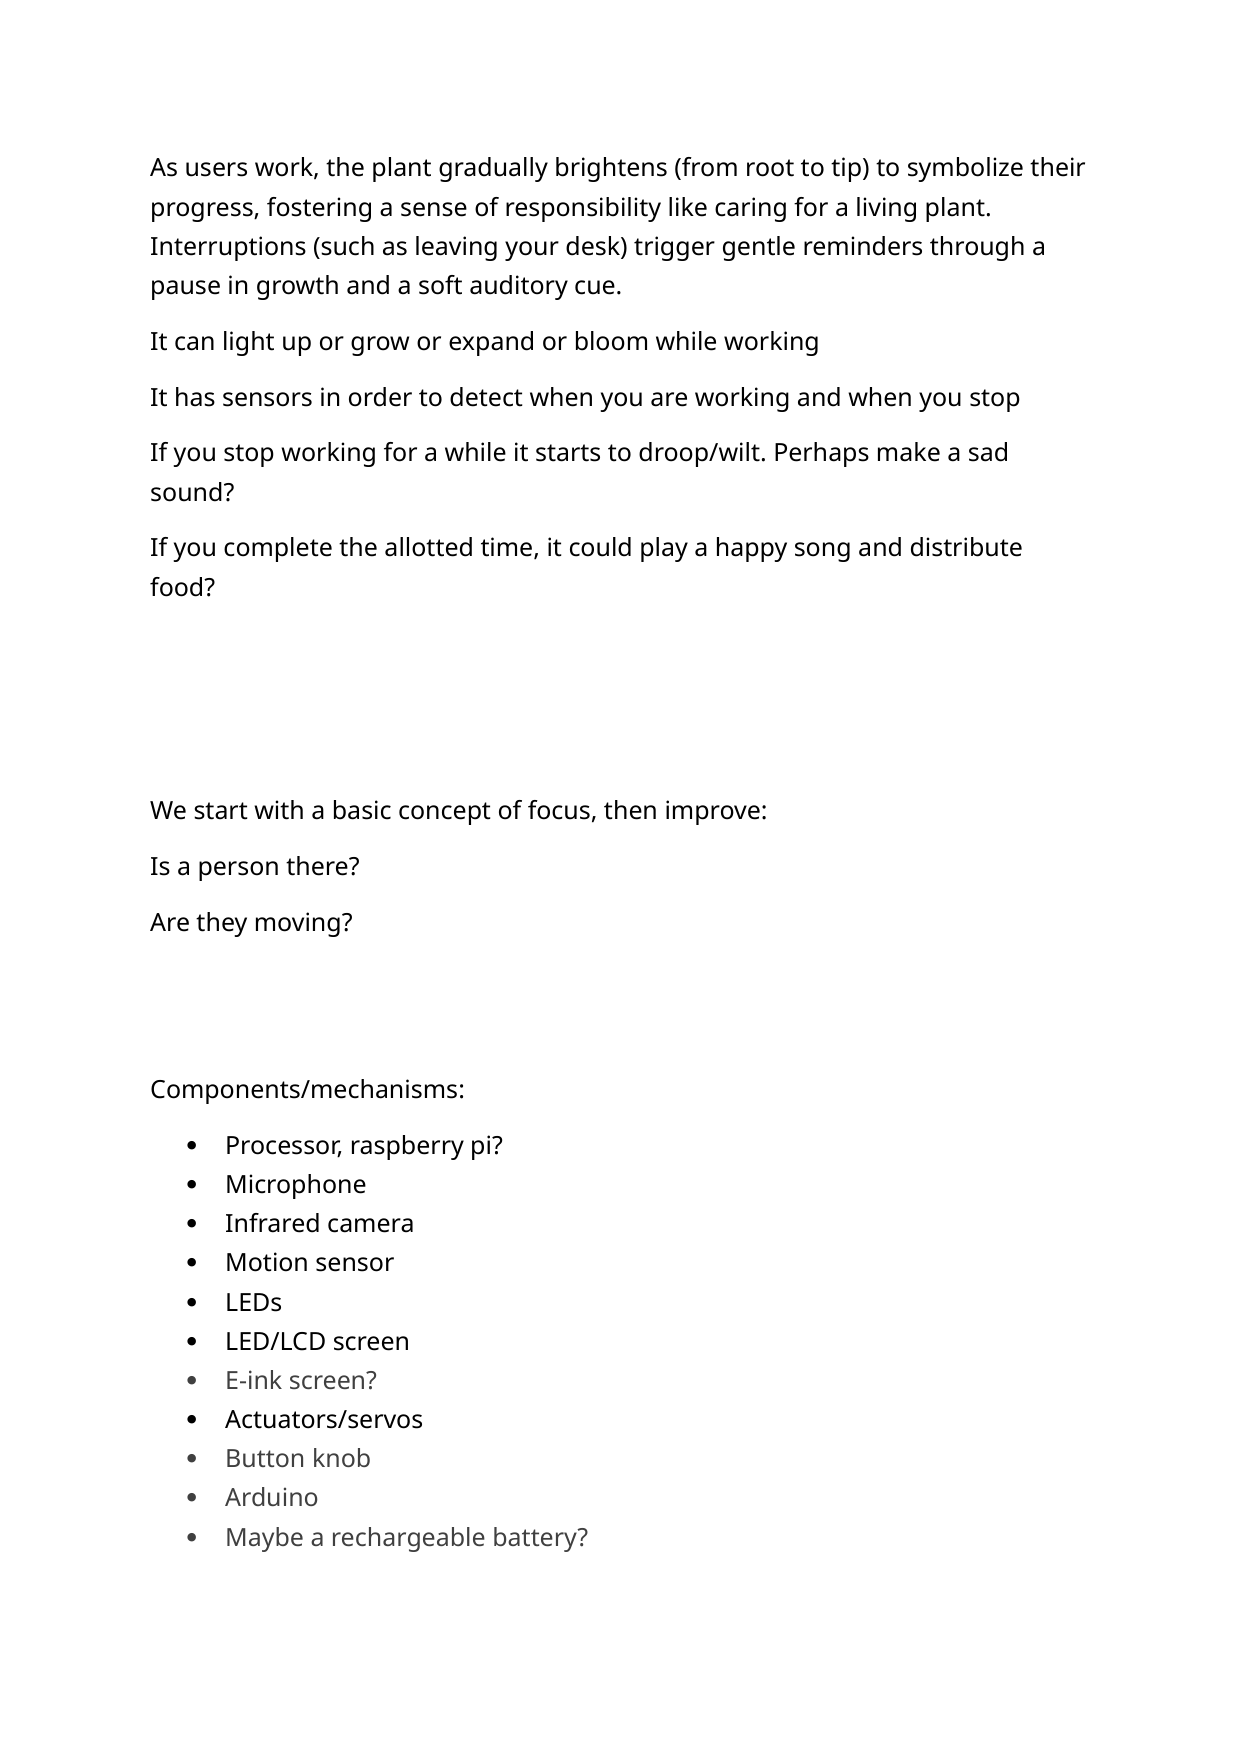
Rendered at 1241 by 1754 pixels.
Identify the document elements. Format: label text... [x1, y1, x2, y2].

list Arduino [187, 1480, 1090, 1514]
list Actuators/servos [187, 1402, 1090, 1436]
list LEDs [187, 1284, 1090, 1318]
text If you stop working for a while it starts to droop/wilt. Perhaps make a sad sound? [150, 435, 1090, 508]
list Microphone [187, 1167, 1090, 1201]
list LED/LCD screen [187, 1323, 1090, 1357]
list Button knob [187, 1441, 1090, 1475]
list Motion sensor [187, 1245, 1090, 1279]
list Infrared camera [187, 1206, 1090, 1240]
text Are they moving? [150, 904, 1090, 938]
list E-ink screen? [187, 1362, 1090, 1397]
text It can light up or grow or expand or bloom while working [150, 323, 1090, 357]
list Maybe a rechargeable battery? [187, 1519, 1090, 1553]
text It has sensors in order to detect when you are working and when you stop [150, 379, 1090, 413]
text We start with a basic concept of focus, then improve: [150, 792, 1090, 827]
text Is a person there? [150, 848, 1090, 882]
list Processor, raspberry pi? [187, 1127, 1090, 1162]
text Components/mechanisms: [150, 1072, 1090, 1106]
text If you complete the allotted time, it could play a happy song and distribute food? [150, 530, 1090, 603]
text As users work, the plant gradually brightens (from root to tip) to symbolize their progress, fostering a sense of responsibility like caring for a living plant. Interruptions (such as leaving your desk) trigger gentle reminders through a pause in growth and a soft auditory cue. [150, 150, 1090, 302]
